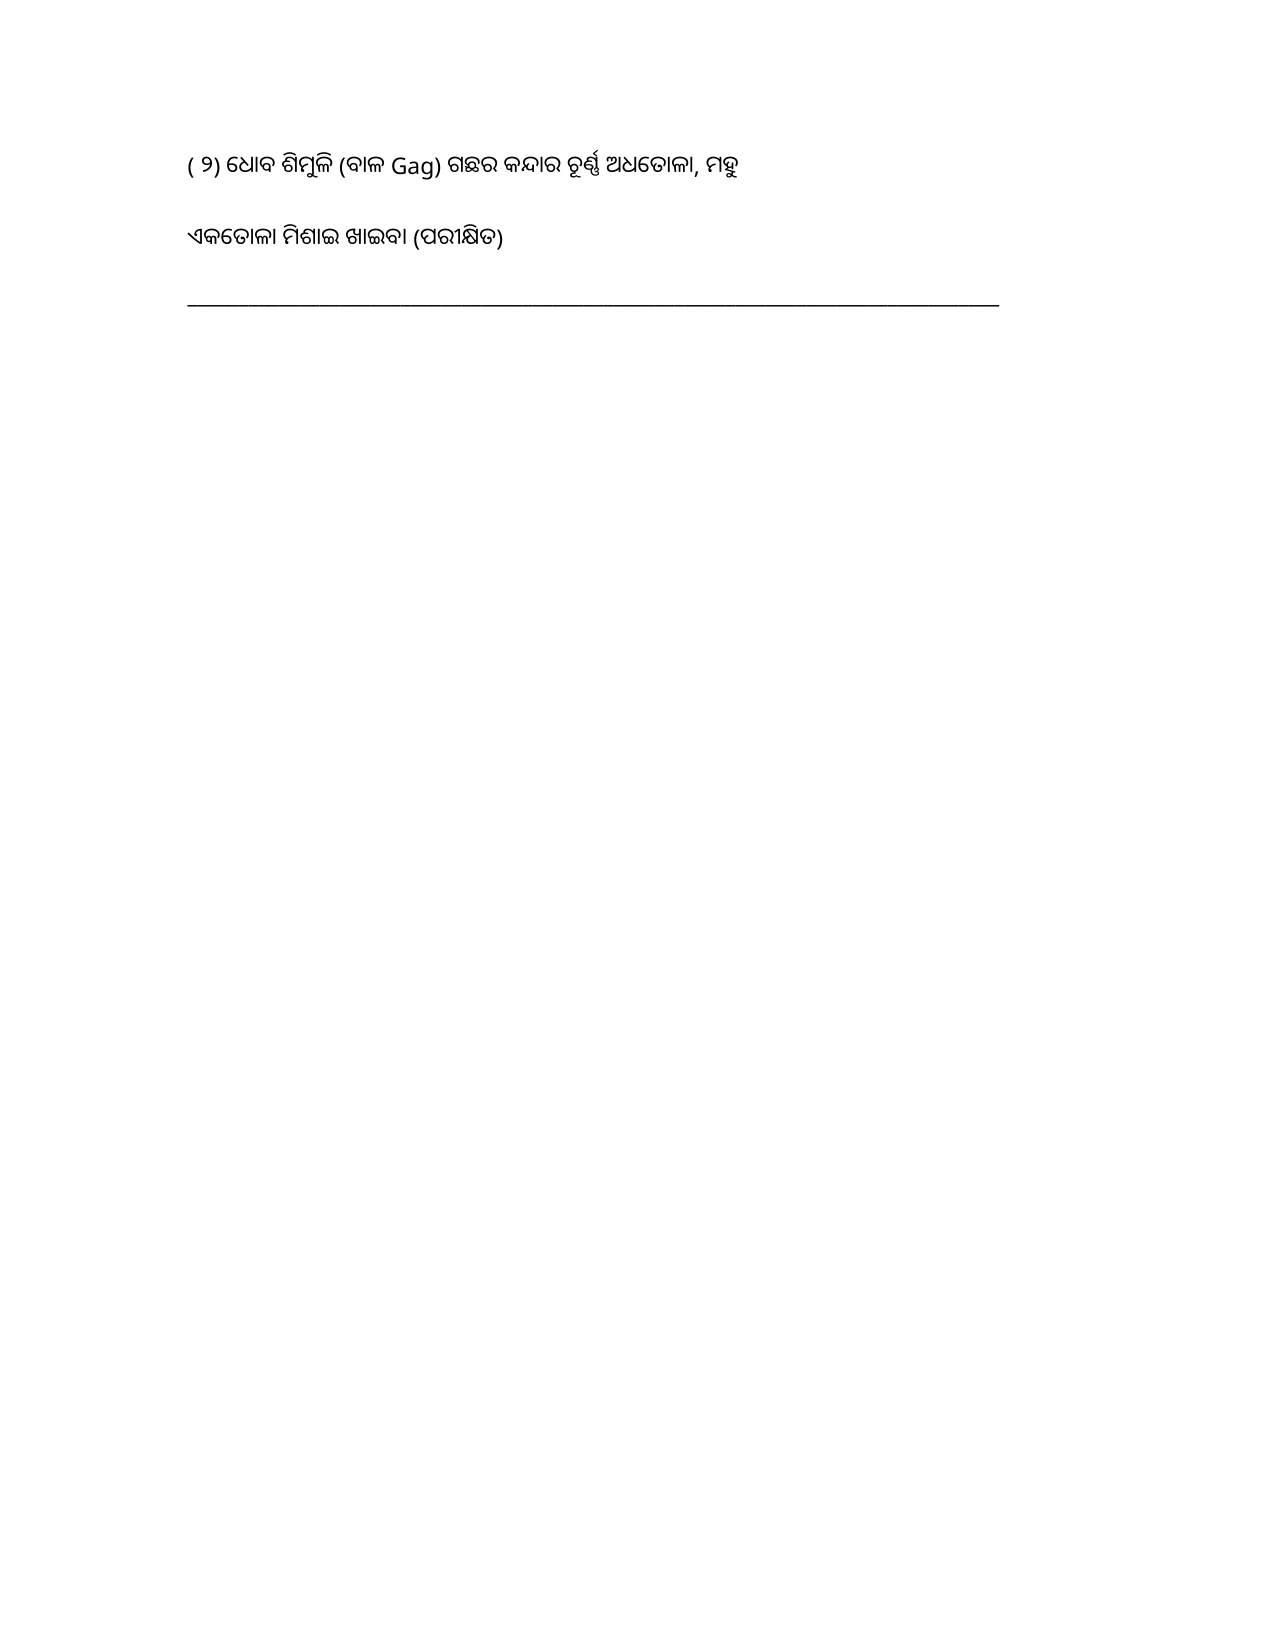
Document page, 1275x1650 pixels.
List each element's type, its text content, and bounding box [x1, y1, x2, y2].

text ________________________________________________________________________________ [187, 279, 1087, 310]
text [187, 150, 1087, 253]
